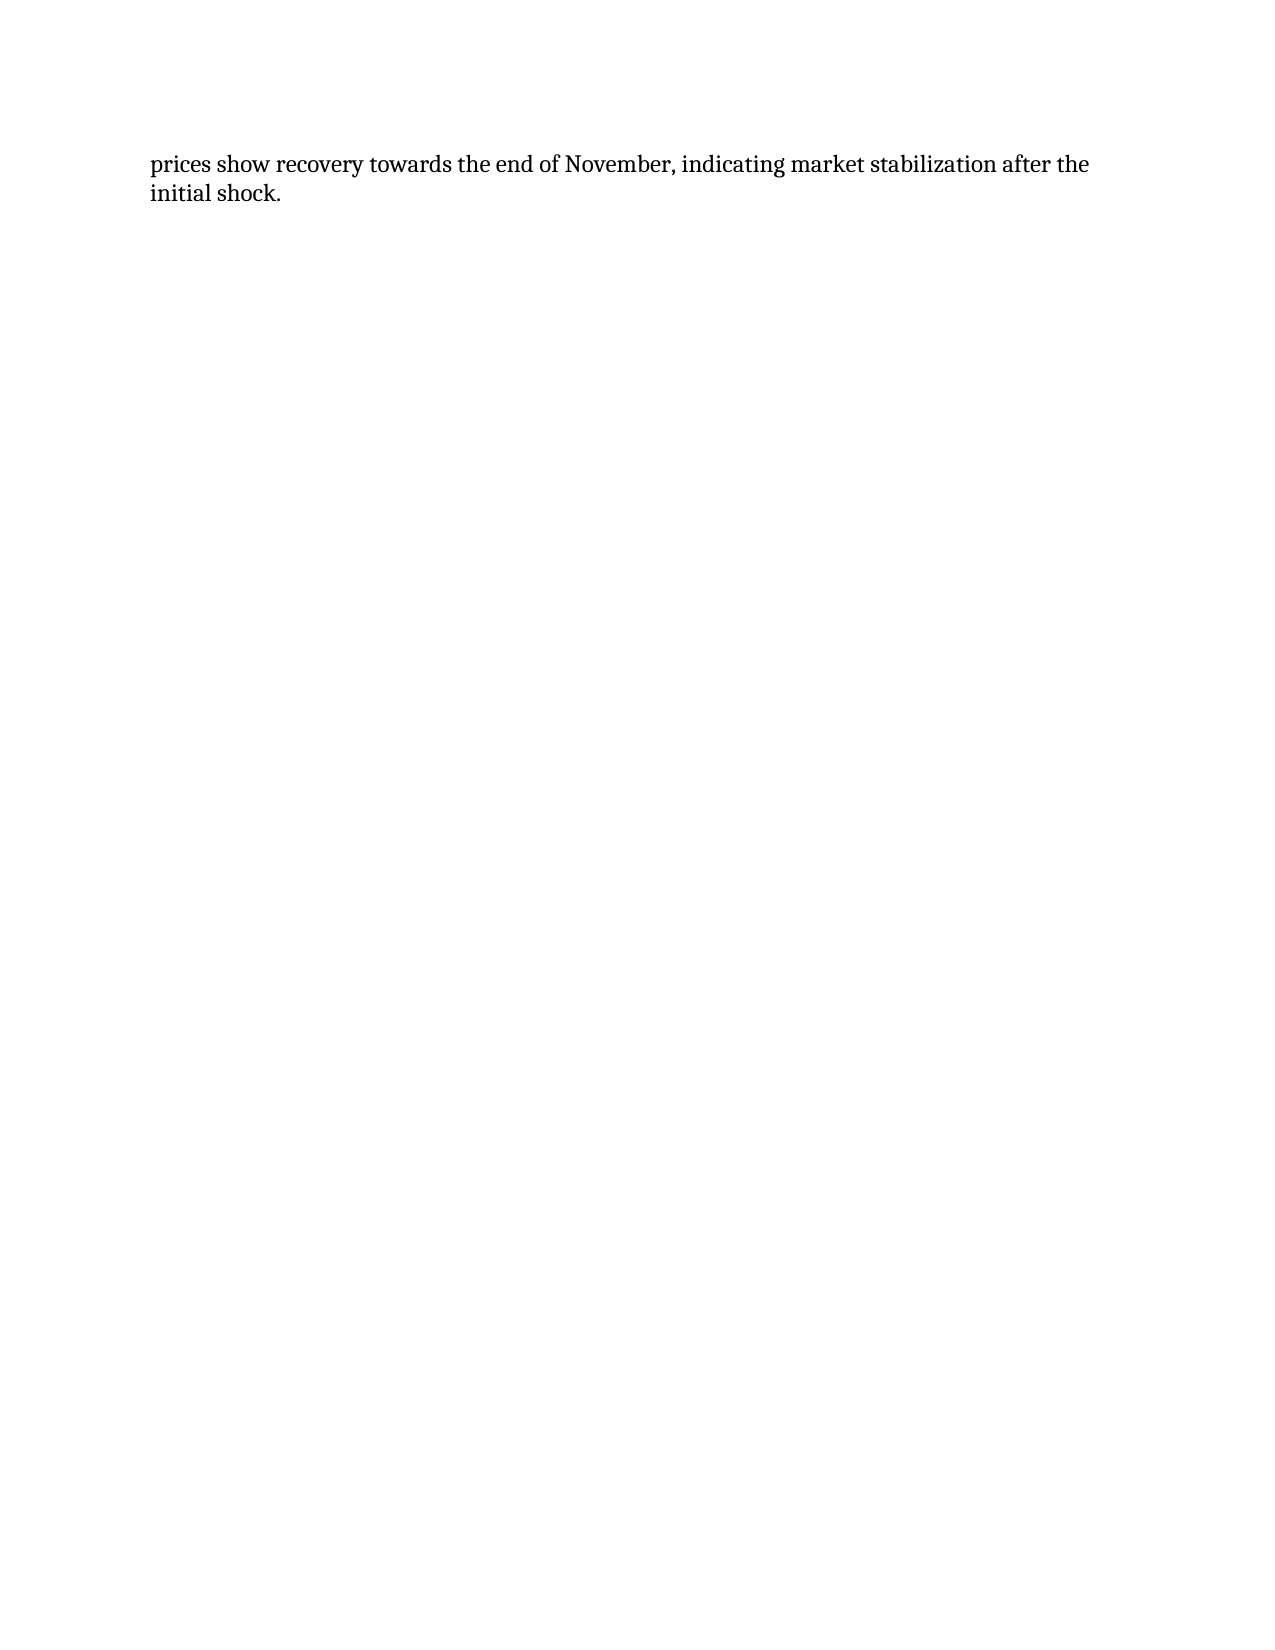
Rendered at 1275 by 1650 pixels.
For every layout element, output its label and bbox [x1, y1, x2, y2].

text [150, 150, 1125, 207]
